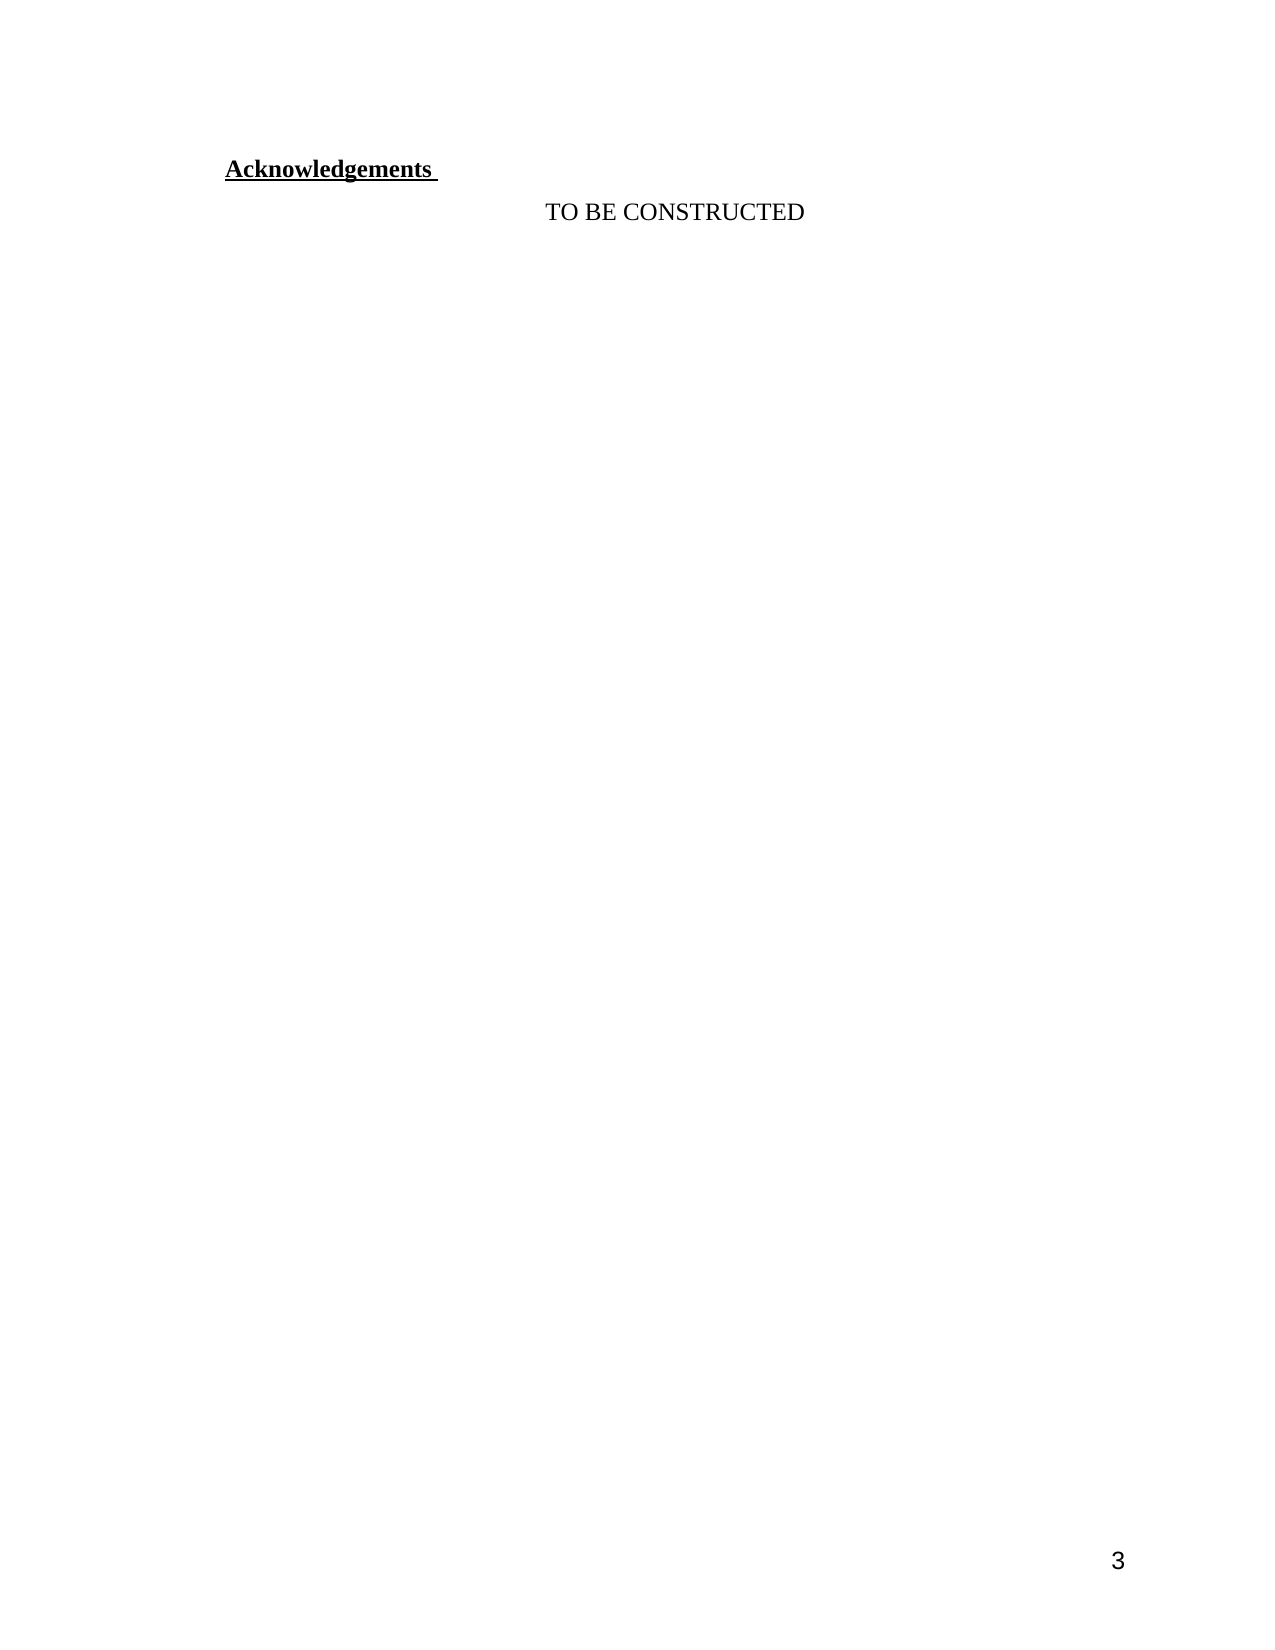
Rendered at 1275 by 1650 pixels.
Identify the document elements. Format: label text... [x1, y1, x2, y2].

text TO BE CONSTRUCTED [225, 197, 1125, 226]
subtitle Acknowledgements [225, 154, 1125, 183]
